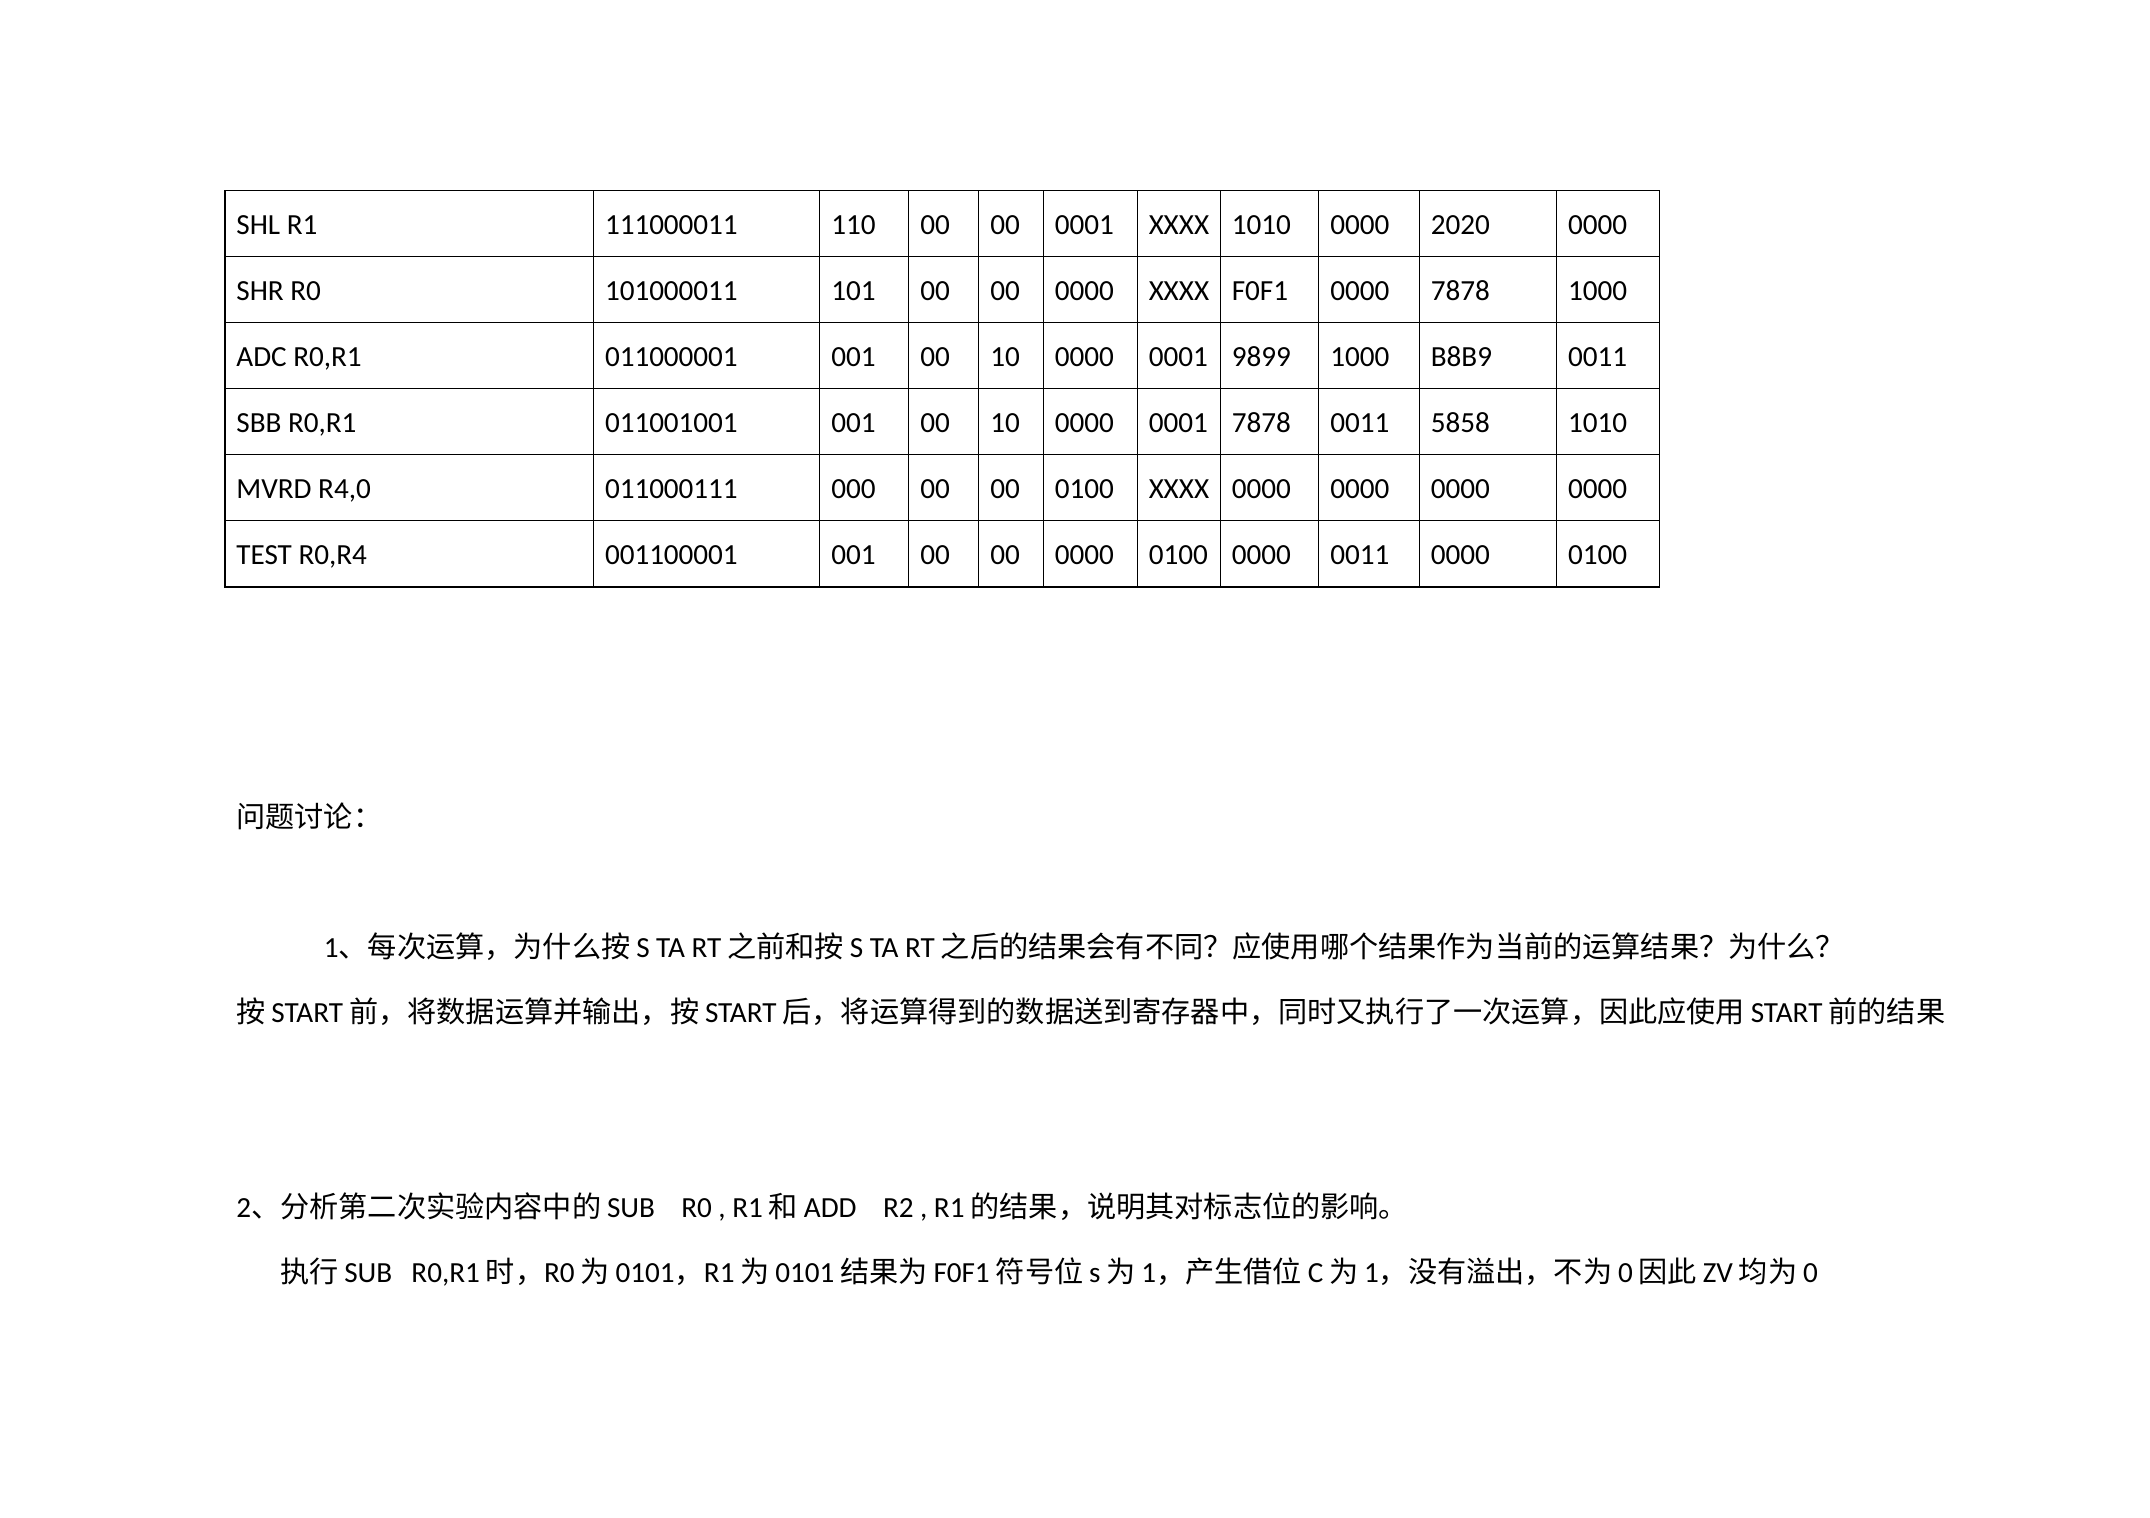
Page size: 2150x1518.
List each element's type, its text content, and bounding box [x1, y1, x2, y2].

table_cell 011000001 [594, 323, 819, 388]
table_cell 0001 [1138, 323, 1220, 388]
list 分析第二次实验内容中的SUB R0 , R1和ADD R2 , R1的结果，说明其对标志位的影响。 [236, 1172, 1999, 1237]
table_cell 00 [909, 389, 978, 454]
table_cell 101000011 [594, 257, 819, 322]
table_cell 00 [909, 521, 978, 586]
table_cell 0000 [1319, 257, 1419, 322]
table_cell 0000 [1044, 521, 1137, 586]
table_cell 0000 [1221, 521, 1318, 586]
list 执行SUB R0,R1时，R0为0101，R1为0101结果为F0F1符号位s为1，产生借位C为1，没有溢出，不为0因此ZV均为0 [236, 1237, 1999, 1302]
table_cell 0000 [1319, 191, 1419, 256]
table_cell 10 [979, 389, 1043, 454]
table_cell 110 [820, 191, 908, 256]
list 每次运算，为什么按S TA RT之前和按S TA RT之后的结果会有不同？应使用哪个结果作为当前的运算结果？为什么？ [236, 912, 1999, 977]
table_cell 001 [820, 389, 908, 454]
table_cell 0000 [1557, 455, 1659, 520]
table_cell 0100 [1557, 521, 1659, 586]
table_cell 1010 [1221, 191, 1318, 256]
table_cell XXXX [1138, 191, 1220, 256]
table_cell 7878 [1221, 389, 1318, 454]
table_cell 0001 [1044, 191, 1137, 256]
list 按START前，将数据运算并输出，按START后，将运算得到的数据送到寄存器中，同时又执行了一次运算，因此应使用START前的结果 [236, 977, 1999, 1042]
table_cell 0100 [1044, 455, 1137, 520]
table_cell 111000011 [594, 191, 819, 256]
table_cell 0000 [1221, 455, 1318, 520]
table_cell XXXX [1138, 257, 1220, 322]
table_cell 0000 [1420, 521, 1556, 586]
table_cell 7878 [1420, 257, 1556, 322]
table_cell XXXX [1138, 455, 1220, 520]
table_cell ADC R0,R1 [226, 323, 593, 388]
table_cell 00 [909, 191, 978, 256]
table_cell 001 [820, 323, 908, 388]
table_cell 00 [979, 257, 1043, 322]
table_cell 2020 [1420, 191, 1556, 256]
table_cell 011001001 [594, 389, 819, 454]
table_cell 0000 [1420, 455, 1556, 520]
table_cell 10 [979, 323, 1043, 388]
table_cell 001 [820, 521, 908, 586]
table_cell 011000111 [594, 455, 819, 520]
table_cell 9899 [1221, 323, 1318, 388]
table_cell 0000 [1044, 323, 1137, 388]
table_cell 5858 [1420, 389, 1556, 454]
table_cell 0000 [1044, 257, 1137, 322]
table_cell 001100001 [594, 521, 819, 586]
table_cell SBB R0,R1 [226, 389, 593, 454]
table_cell 00 [979, 521, 1043, 586]
table_cell 0000 [1044, 389, 1137, 454]
table_cell F0F1 [1221, 257, 1318, 322]
table_cell 00 [909, 323, 978, 388]
table_cell MVRD R4,0 [226, 455, 593, 520]
table_cell 1010 [1557, 389, 1659, 454]
table_cell TEST R0,R4 [226, 521, 593, 586]
table_cell 000 [820, 455, 908, 520]
table_cell 00 [909, 257, 978, 322]
table_cell 00 [979, 455, 1043, 520]
table_cell 0100 [1138, 521, 1220, 586]
table_cell SHL R1 [226, 191, 593, 256]
table_cell 0011 [1319, 521, 1419, 586]
table_cell 1000 [1557, 257, 1659, 322]
table_cell SHR R0 [226, 257, 593, 322]
table_cell 101 [820, 257, 908, 322]
table_cell 0000 [1319, 455, 1419, 520]
table_cell 0000 [1557, 191, 1659, 256]
table_cell 00 [909, 455, 978, 520]
text 问题讨论： [236, 782, 1999, 847]
table_cell 0011 [1319, 389, 1419, 454]
table_cell 0011 [1557, 323, 1659, 388]
table_cell 1000 [1319, 323, 1419, 388]
table_cell 00 [979, 191, 1043, 256]
table_cell B8B9 [1420, 323, 1556, 388]
table_cell 0001 [1138, 389, 1220, 454]
